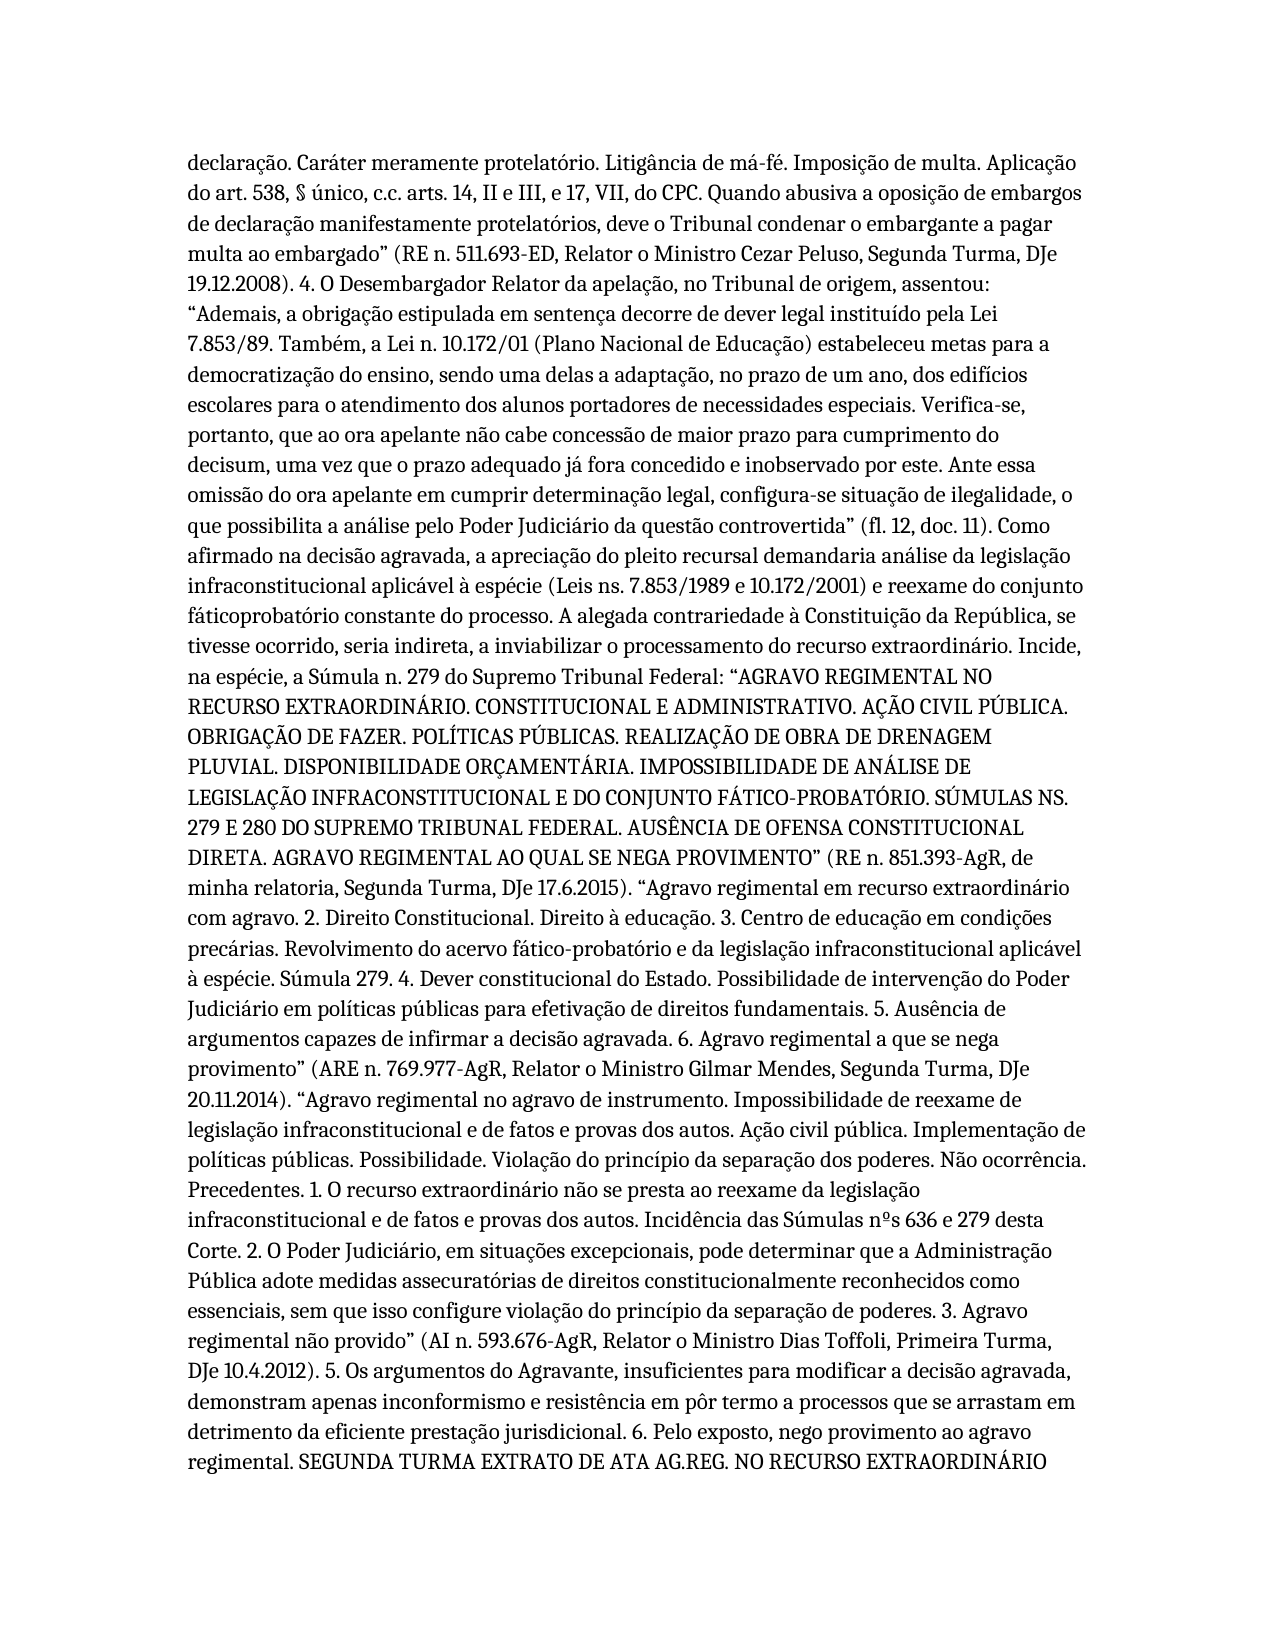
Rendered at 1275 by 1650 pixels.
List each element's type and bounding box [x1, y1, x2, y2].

text [187, 150, 1087, 1475]
